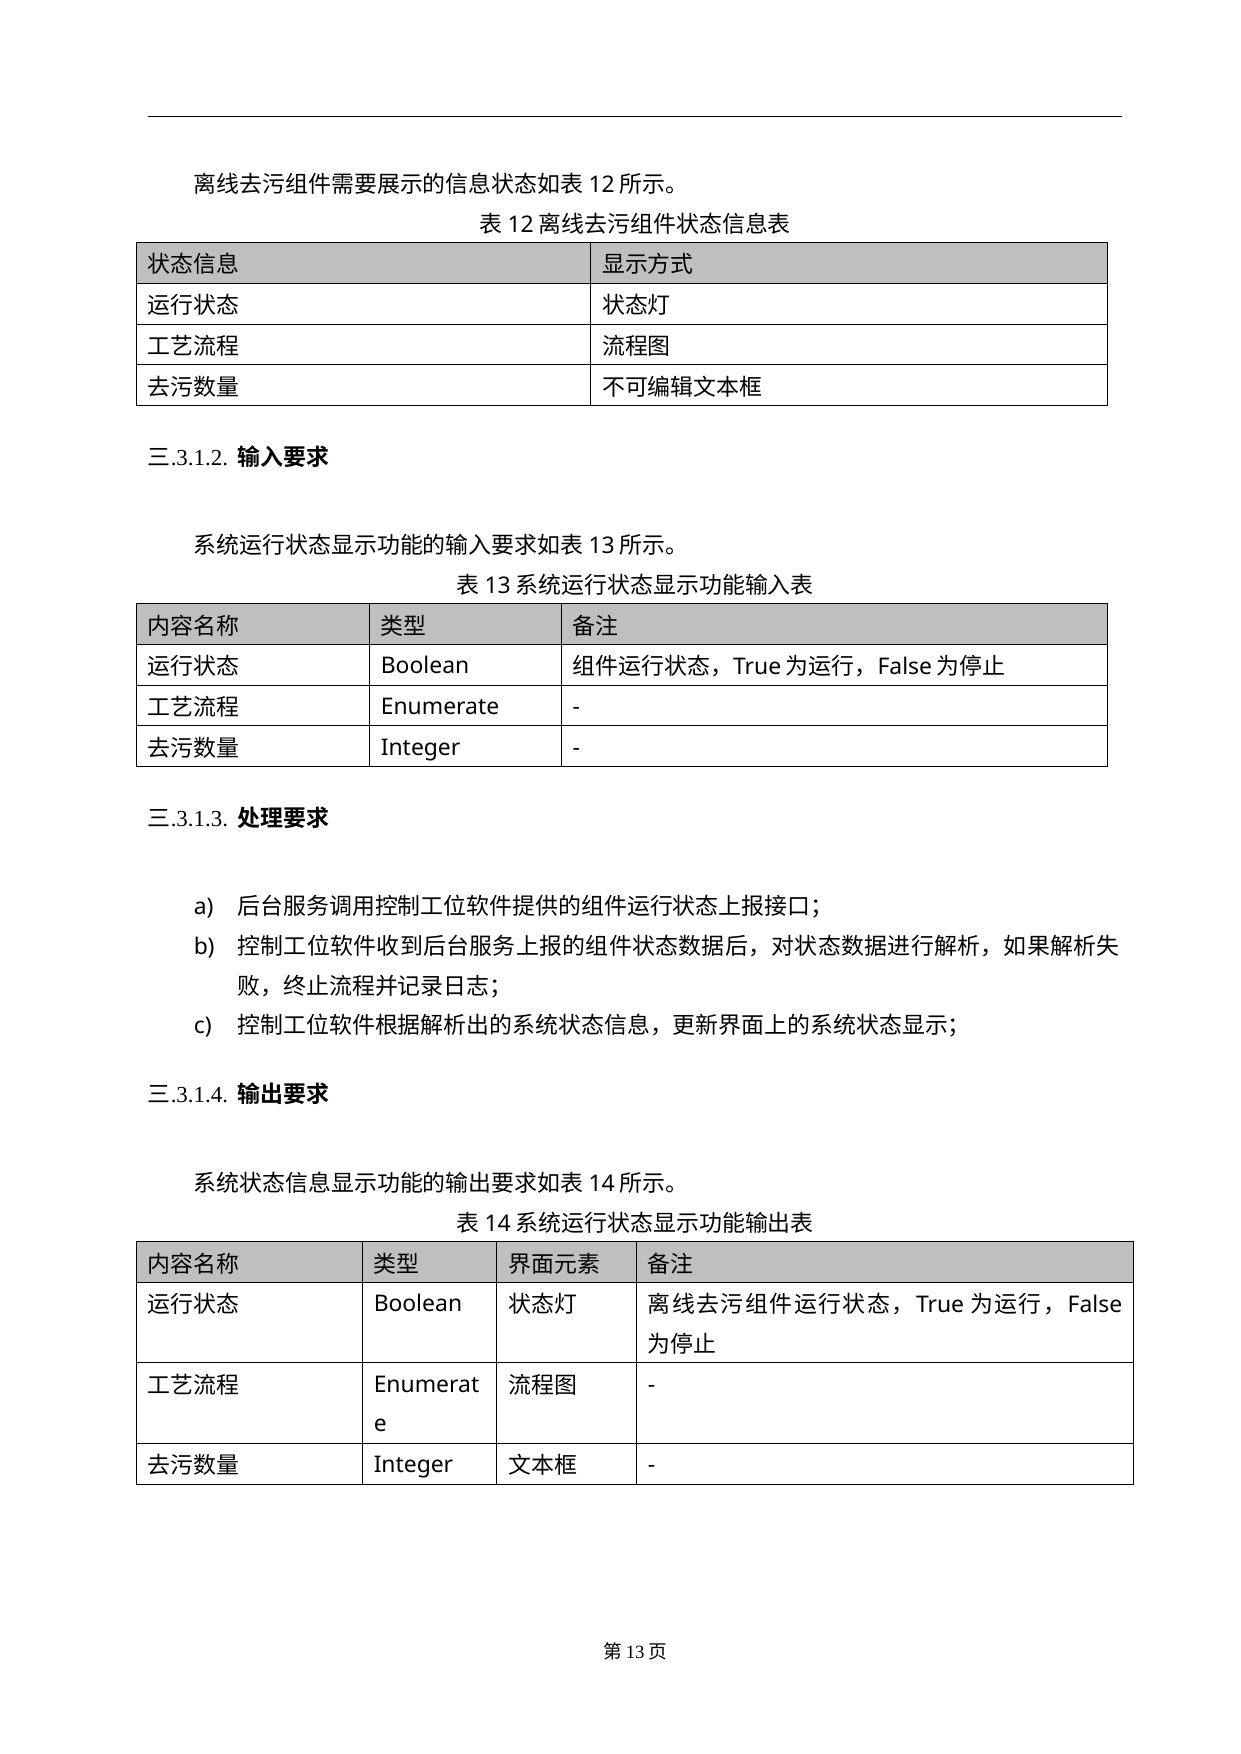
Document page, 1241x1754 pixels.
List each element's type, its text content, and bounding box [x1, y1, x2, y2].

table_header 备注 [637, 1242, 1133, 1282]
text 离线去污组件需要展示的信息状态如表 12所示。 [148, 163, 1122, 202]
table_cell 运行状态 [137, 284, 590, 323]
table_cell 运行状态 [137, 645, 369, 685]
table_cell 去污数量 [137, 726, 369, 766]
table_cell 工艺流程 [137, 325, 590, 364]
table_cell 离线去污组件运行状态，True为运行，False为停止 [637, 1283, 1133, 1362]
subtitle 输入要求 [148, 435, 1122, 475]
table_cell 不可编辑文本框 [591, 365, 1107, 405]
table_cell Enumerate [363, 1363, 496, 1443]
table_cell Enumerate [370, 686, 561, 725]
table_cell Integer [370, 726, 561, 766]
table_cell 去污数量 [137, 1444, 362, 1483]
subtitle 处理要求 [148, 796, 1122, 836]
table_cell Boolean [363, 1283, 496, 1362]
table_cell Boolean [370, 645, 561, 685]
table_header 界面元素 [497, 1242, 636, 1282]
table_cell - [562, 726, 1107, 766]
table_cell - [637, 1444, 1133, 1483]
table_cell 去污数量 [137, 365, 590, 405]
table_cell 工艺流程 [137, 1363, 362, 1443]
table_cell Integer [363, 1444, 496, 1483]
table_cell 流程图 [497, 1363, 636, 1443]
table_header 类型 [370, 604, 561, 644]
text 系统运行状态显示功能的输入要求如表 13所示。 [148, 524, 1122, 563]
list 控制工位软件根据解析出的系统状态信息，更新界面上的系统状态显示； [193, 1004, 1122, 1044]
text 表 12 离线去污组件状态信息表 [148, 202, 1122, 242]
table_cell - [562, 686, 1107, 725]
list 后台服务调用控制工位软件提供的组件运行状态上报接口； [193, 885, 1122, 925]
text 系统状态信息显示功能的输出要求如表 14所示。 [148, 1162, 1122, 1201]
table_header 类型 [363, 1242, 496, 1282]
table_cell 文本框 [497, 1444, 636, 1483]
subtitle 输出要求 [148, 1073, 1122, 1113]
table_cell 状态灯 [497, 1283, 636, 1362]
table_cell 运行状态 [137, 1283, 362, 1362]
table_cell 流程图 [591, 325, 1107, 364]
table_cell 状态灯 [591, 284, 1107, 323]
table_cell - [637, 1363, 1133, 1443]
table_header 备注 [562, 604, 1107, 644]
text 表 13 系统运行状态显示功能输入表 [148, 563, 1122, 603]
table_header 内容名称 [137, 1242, 362, 1282]
table_cell 工艺流程 [137, 686, 369, 725]
table_header 显示方式 [591, 243, 1107, 283]
text 表 14 系统运行状态显示功能输出表 [148, 1201, 1122, 1241]
table_header 内容名称 [137, 604, 369, 644]
list 控制工位软件收到后台服务上报的组件状态数据后，对状态数据进行解析，如果解析失败，终止流程并记录日志； [193, 925, 1122, 1004]
table_cell 组件运行状态，True为运行，False为停止 [562, 645, 1107, 685]
table_header 状态信息 [137, 243, 590, 283]
